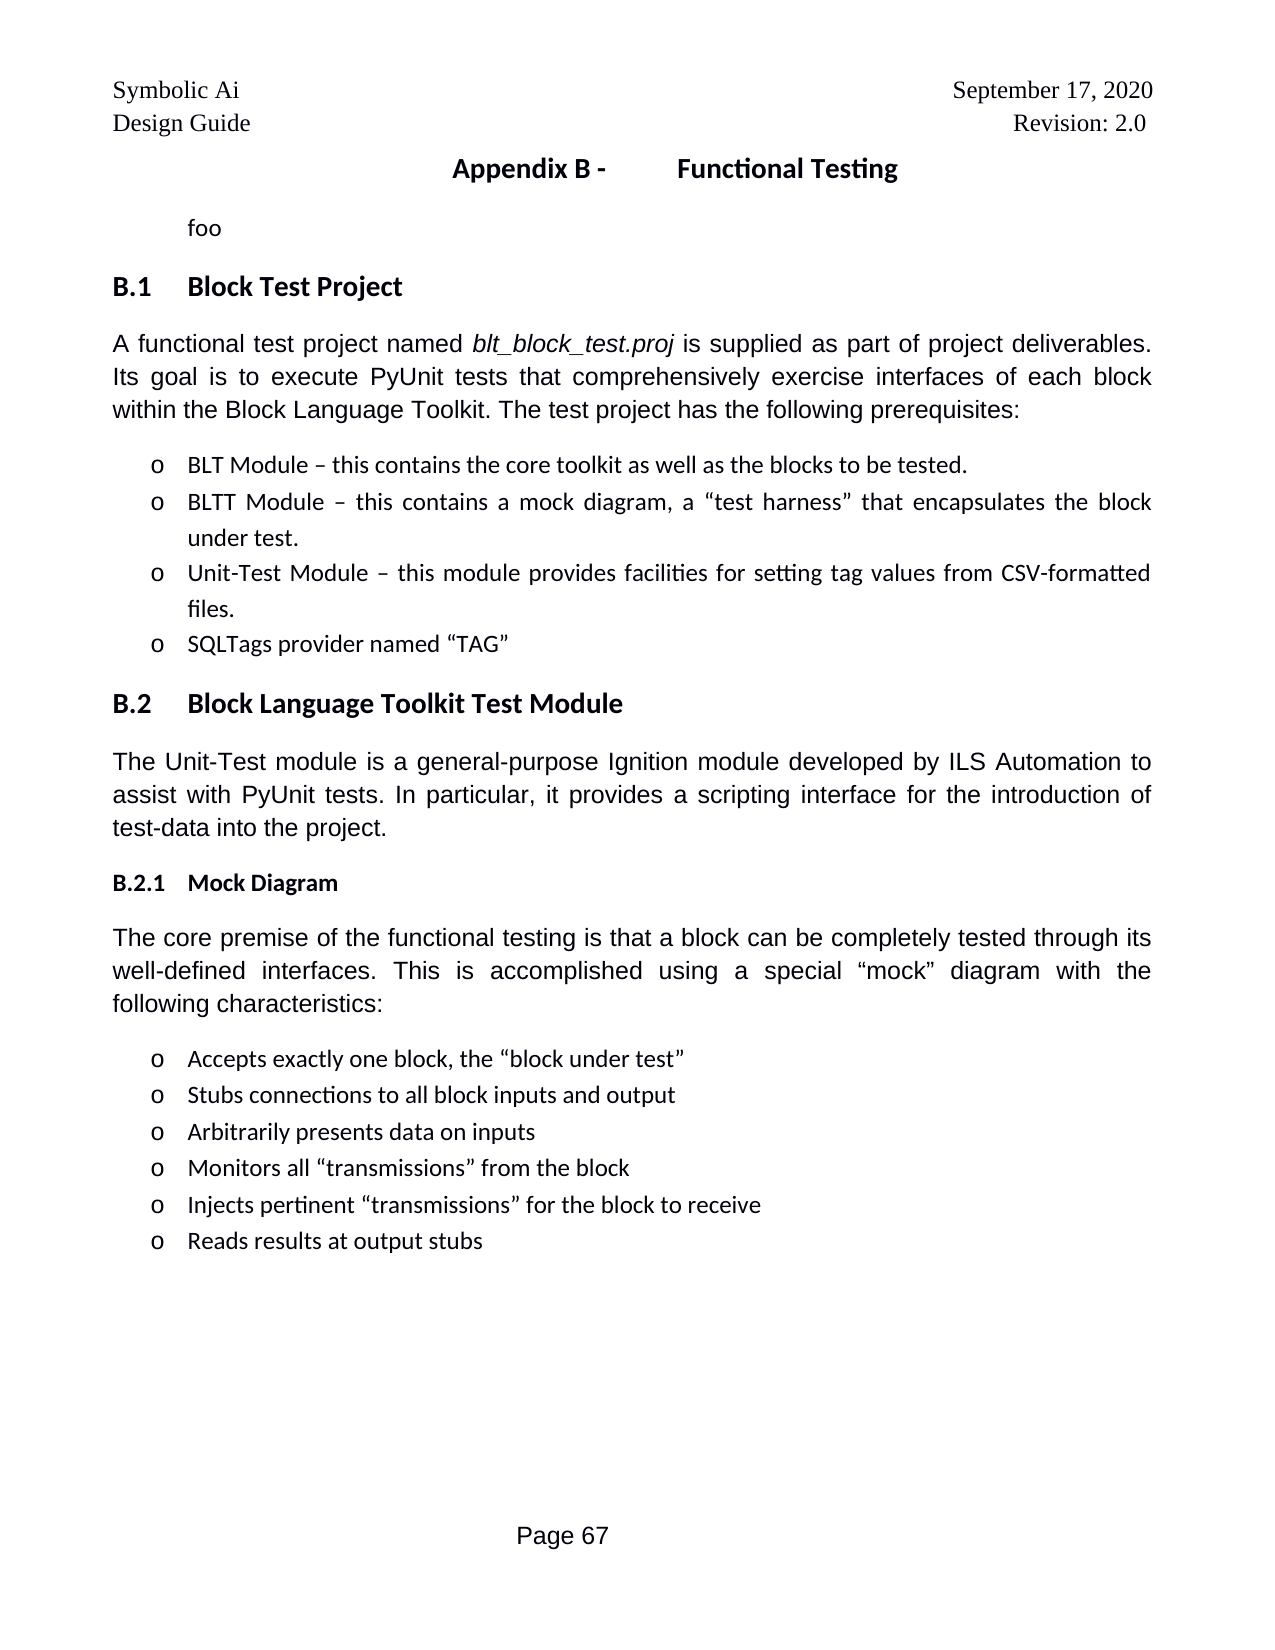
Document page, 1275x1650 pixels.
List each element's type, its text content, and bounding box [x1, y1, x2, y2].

text Functional Testing [187, 150, 1162, 186]
list Stubs connections to all block inputs and output [150, 1079, 1153, 1111]
text The core premise of the functional testing is that a block can be completely tested through its well-defined interfaces. This is accomplished using a special “mock” diagram with the following characteristics: [112, 923, 1153, 1018]
list Reads results at output stubs [150, 1225, 1153, 1257]
text Mock Diagram [112, 867, 1153, 898]
text The Unit-Test module is a general-purpose Ignition module developed by ILS Automation to assist with PyUnit tests. In particular, it provides a scripting interface for the introduction of test-data into the project. [112, 747, 1153, 842]
list SQLTags provider named “TAG” [150, 628, 1153, 660]
list Accepts exactly one block, the “block under test” [150, 1043, 1153, 1075]
list Unit-Test Module – this module provides facilities for setting tag values from CSV-formatted files. [150, 557, 1153, 624]
text Block Test Project [112, 268, 1153, 303]
list Monitors all “transmissions” from the block [150, 1152, 1153, 1184]
list BLT Module – this contains the core toolkit as well as the blocks to be tested. [150, 449, 1153, 481]
text A functional test project named blt_block_test.proj is supplied as part of project deliverables. Its goal is to execute PyUnit tests that comprehensively exercise interfaces of each block within the Block Language Toolkit. The test project has the following prerequisites: [112, 329, 1153, 424]
list BLTT Module – this contains a mock diagram, a “test harness” that encapsulates the block under test. [150, 486, 1153, 552]
text Block Language Toolkit Test Module [112, 686, 1153, 721]
list Arbitrarily presents data on inputs [150, 1116, 1153, 1148]
list Injects pertinent “transmissions” for the block to receive [150, 1189, 1153, 1221]
list foo [187, 212, 1153, 242]
